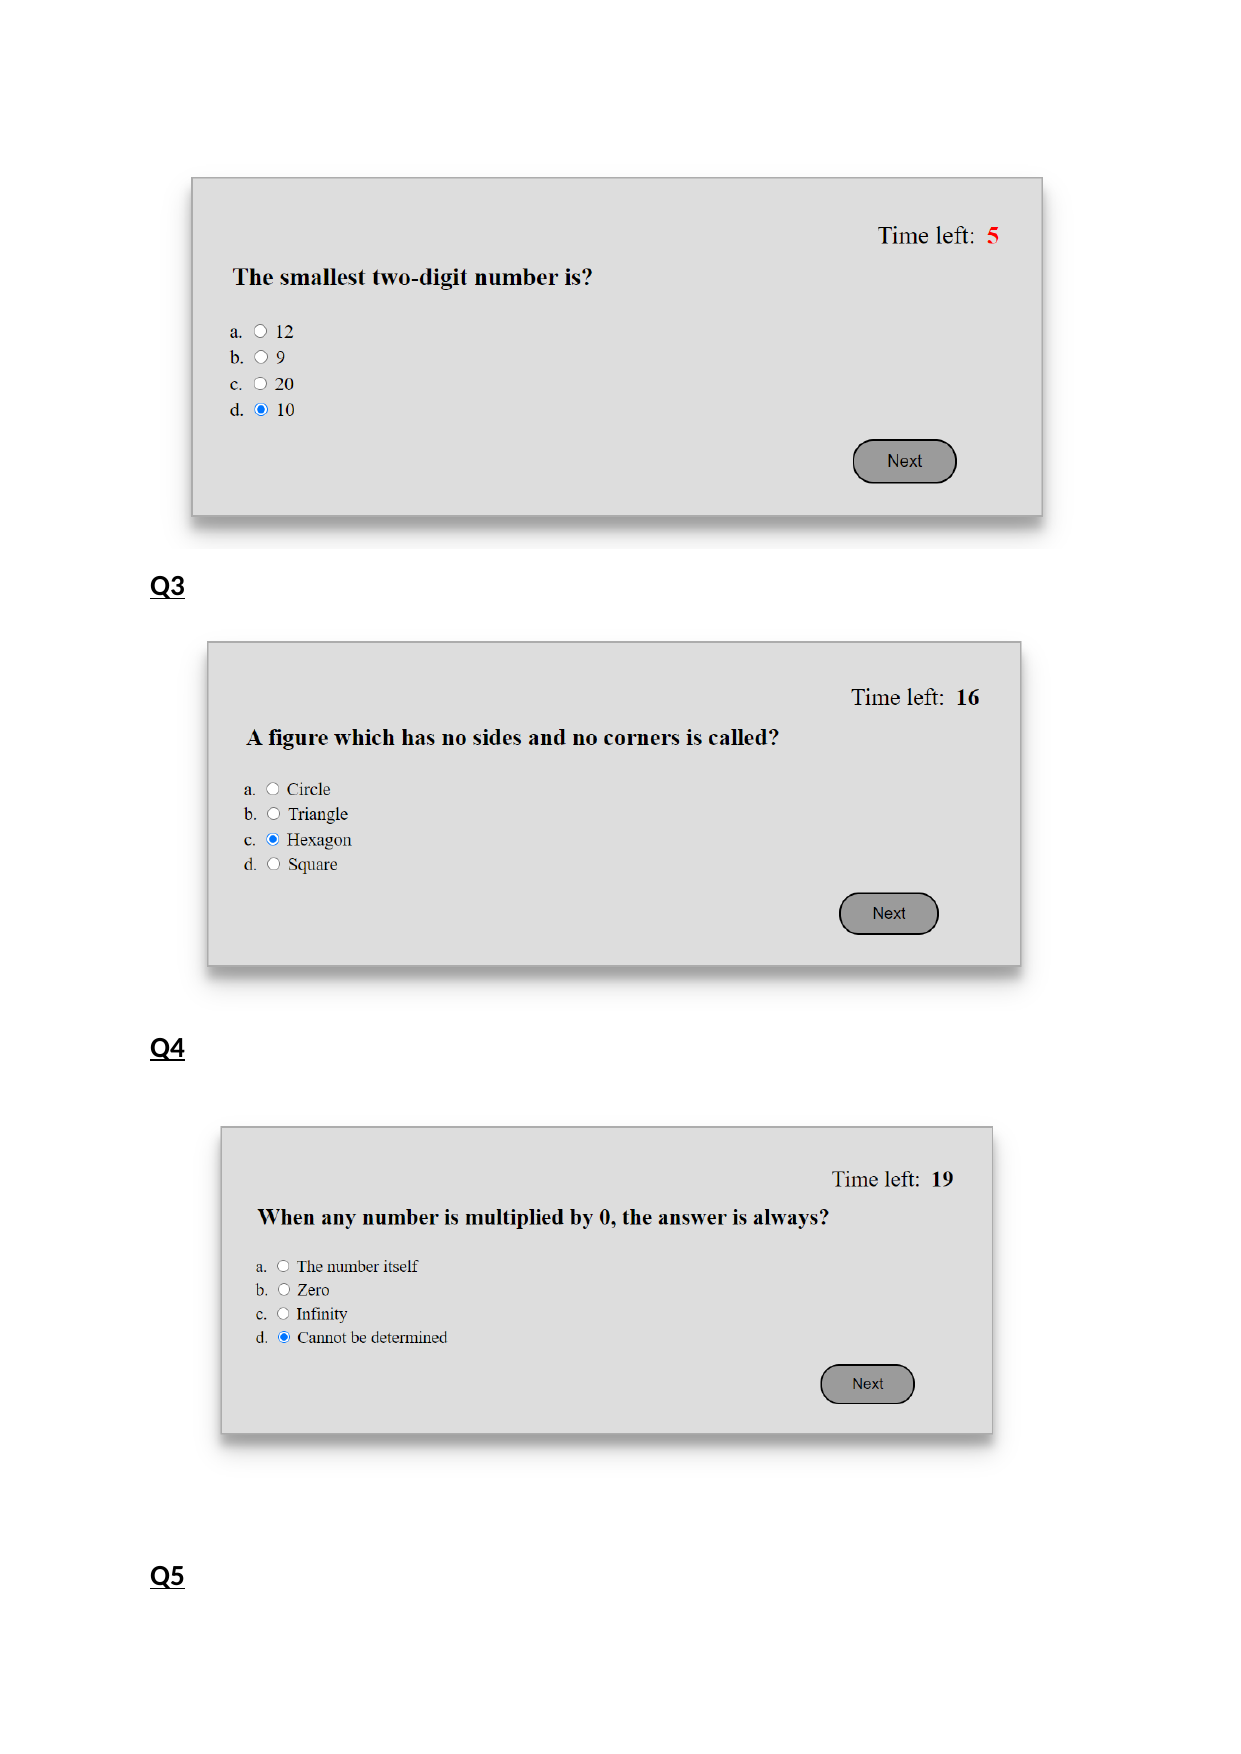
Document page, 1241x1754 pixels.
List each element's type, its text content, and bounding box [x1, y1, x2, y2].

text Q4 [150, 1029, 1090, 1064]
picture [150, 150, 1091, 549]
picture [150, 1083, 1091, 1539]
text Q3 [150, 567, 1090, 603]
text Q5 [150, 1557, 1090, 1593]
picture [150, 621, 1091, 1011]
